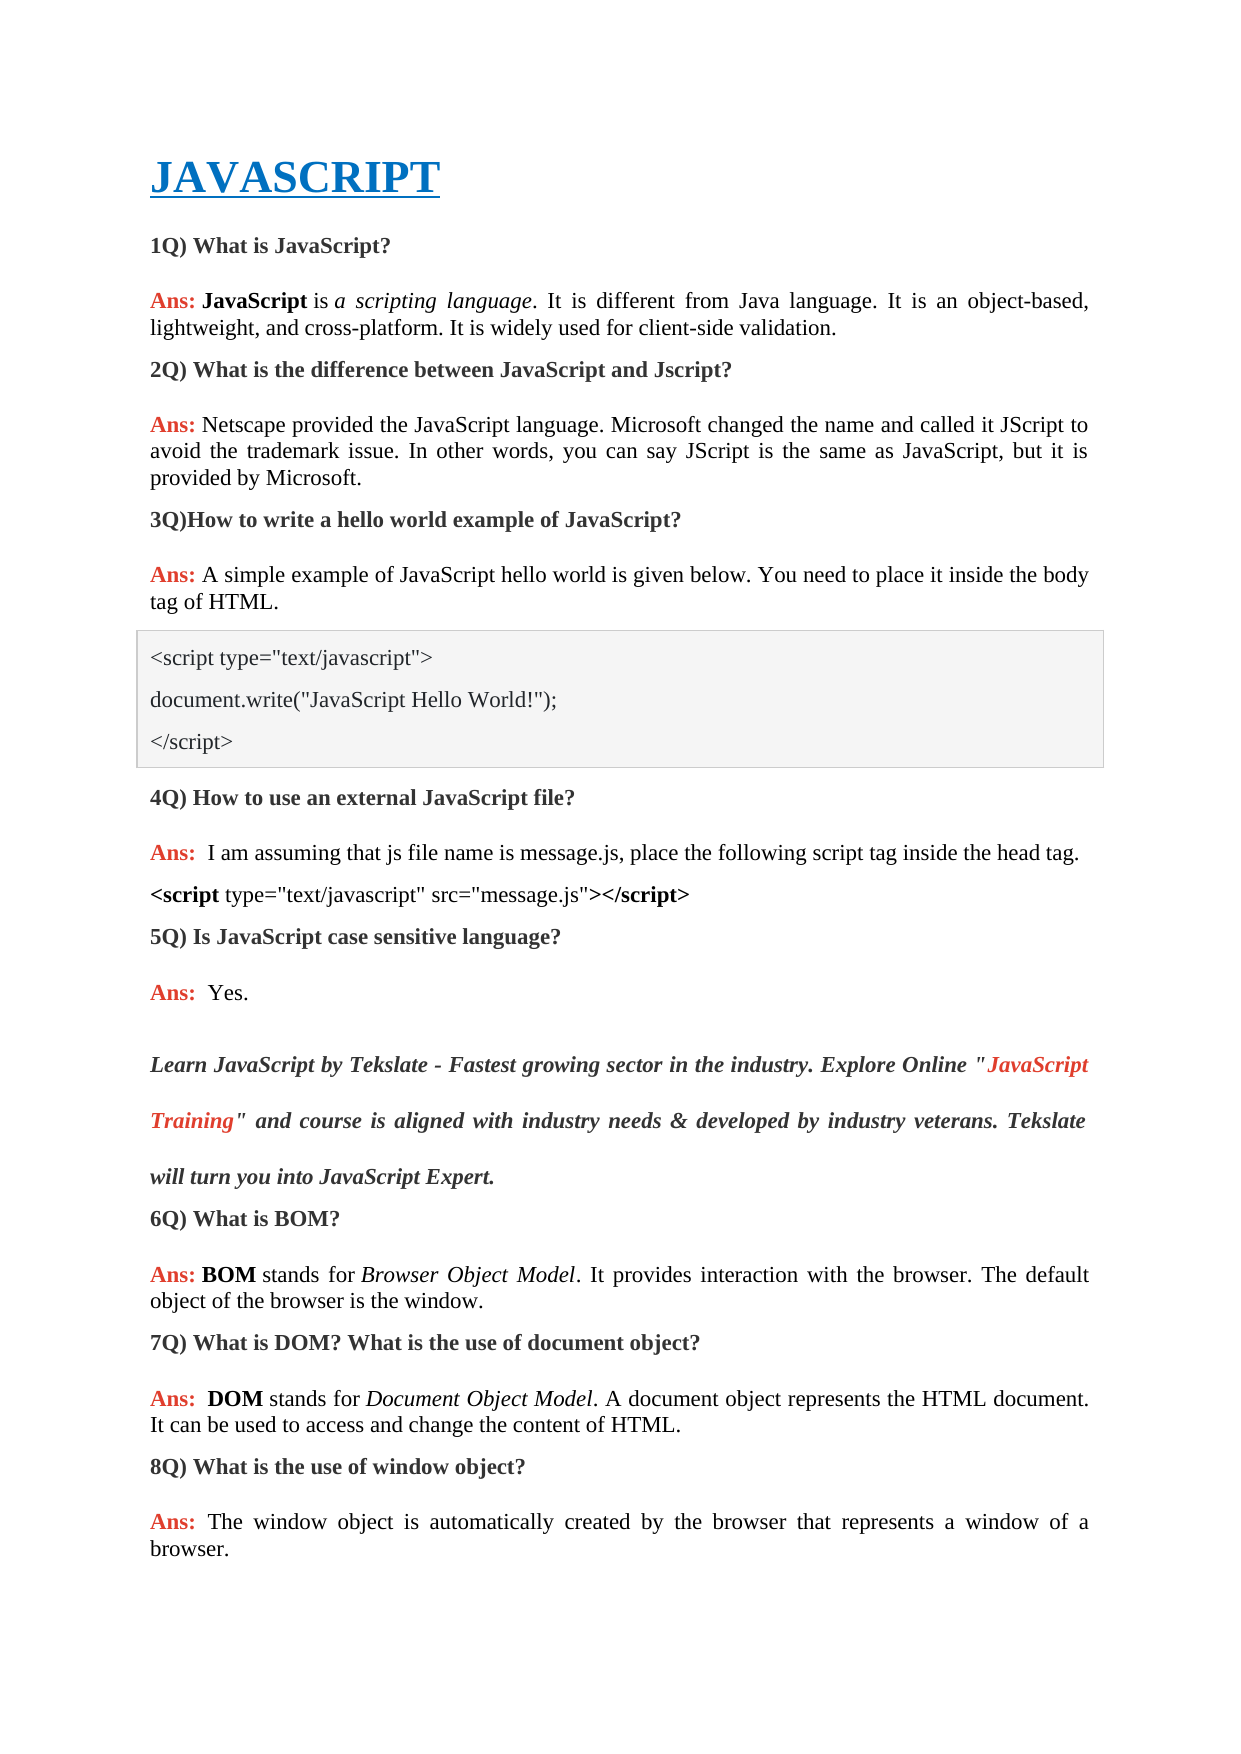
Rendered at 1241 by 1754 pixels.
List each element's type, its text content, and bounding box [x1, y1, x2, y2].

text <script type="text/javascript"> [138, 631, 1103, 670]
text </script> [138, 714, 1103, 767]
text <script type="text/javascript" src="message.js"></script> [150, 881, 1090, 908]
text Ans: A simple example of JavaScript hello world is given below. You need to place it inside the body tag of HTML. [150, 561, 1090, 614]
text 8Q) What is the use of window object? [150, 1453, 1090, 1479]
text 2Q) What is the difference between JavaScript and Jscript? [150, 356, 1090, 382]
text Ans: Netscape provided the JavaScript language. Microsoft changed the name and called it JScript to avoid the trademark issue. In other words, you can say JScript is the same as JavaScript, but it is provided by Microsoft. [150, 411, 1090, 490]
text 5Q) Is JavaScript case sensitive language? [150, 923, 1090, 950]
text Ans: I am assuming that js file name is message.js, place the following script tag inside the head tag. [150, 839, 1090, 866]
subtitle JAVASCRIPT [150, 150, 1090, 203]
text Ans: Yes. [150, 979, 1090, 1005]
text 1Q) What is JavaScript? [150, 232, 1090, 258]
text Learn JavaScript by Tekslate - Fastest growing sector in the industry. Explore Online "JavaScript Training" and course is aligned with industry needs & developed by industry veterans. Tekslate will turn you into JavaScript Expert. [150, 1021, 1090, 1189]
text 3Q)How to write a hello world example of JavaScript? [150, 506, 1090, 532]
text 7Q) What is DOM? What is the use of document object? [150, 1329, 1090, 1355]
text document.write("JavaScript Hello World!"); [138, 672, 1103, 712]
text 6Q) What is BOM? [150, 1205, 1090, 1232]
text Ans: BOM stands for Browser Object Model. It provides interaction with the browser. The default object of the browser is the window. [150, 1261, 1090, 1313]
text Ans: The window object is automatically created by the browser that represents a window of a browser. [150, 1508, 1090, 1561]
text 4Q) How to use an external JavaScript file? [150, 784, 1090, 810]
text Ans: DOM stands for Document Object Model. A document object represents the HTML document. It can be used to access and change the content of HTML. [150, 1384, 1090, 1437]
text Ans: JavaScript is a scripting language. It is different from Java language. It is an object-based, lightweight, and cross-platform. It is widely used for client-side validation. [150, 287, 1090, 340]
